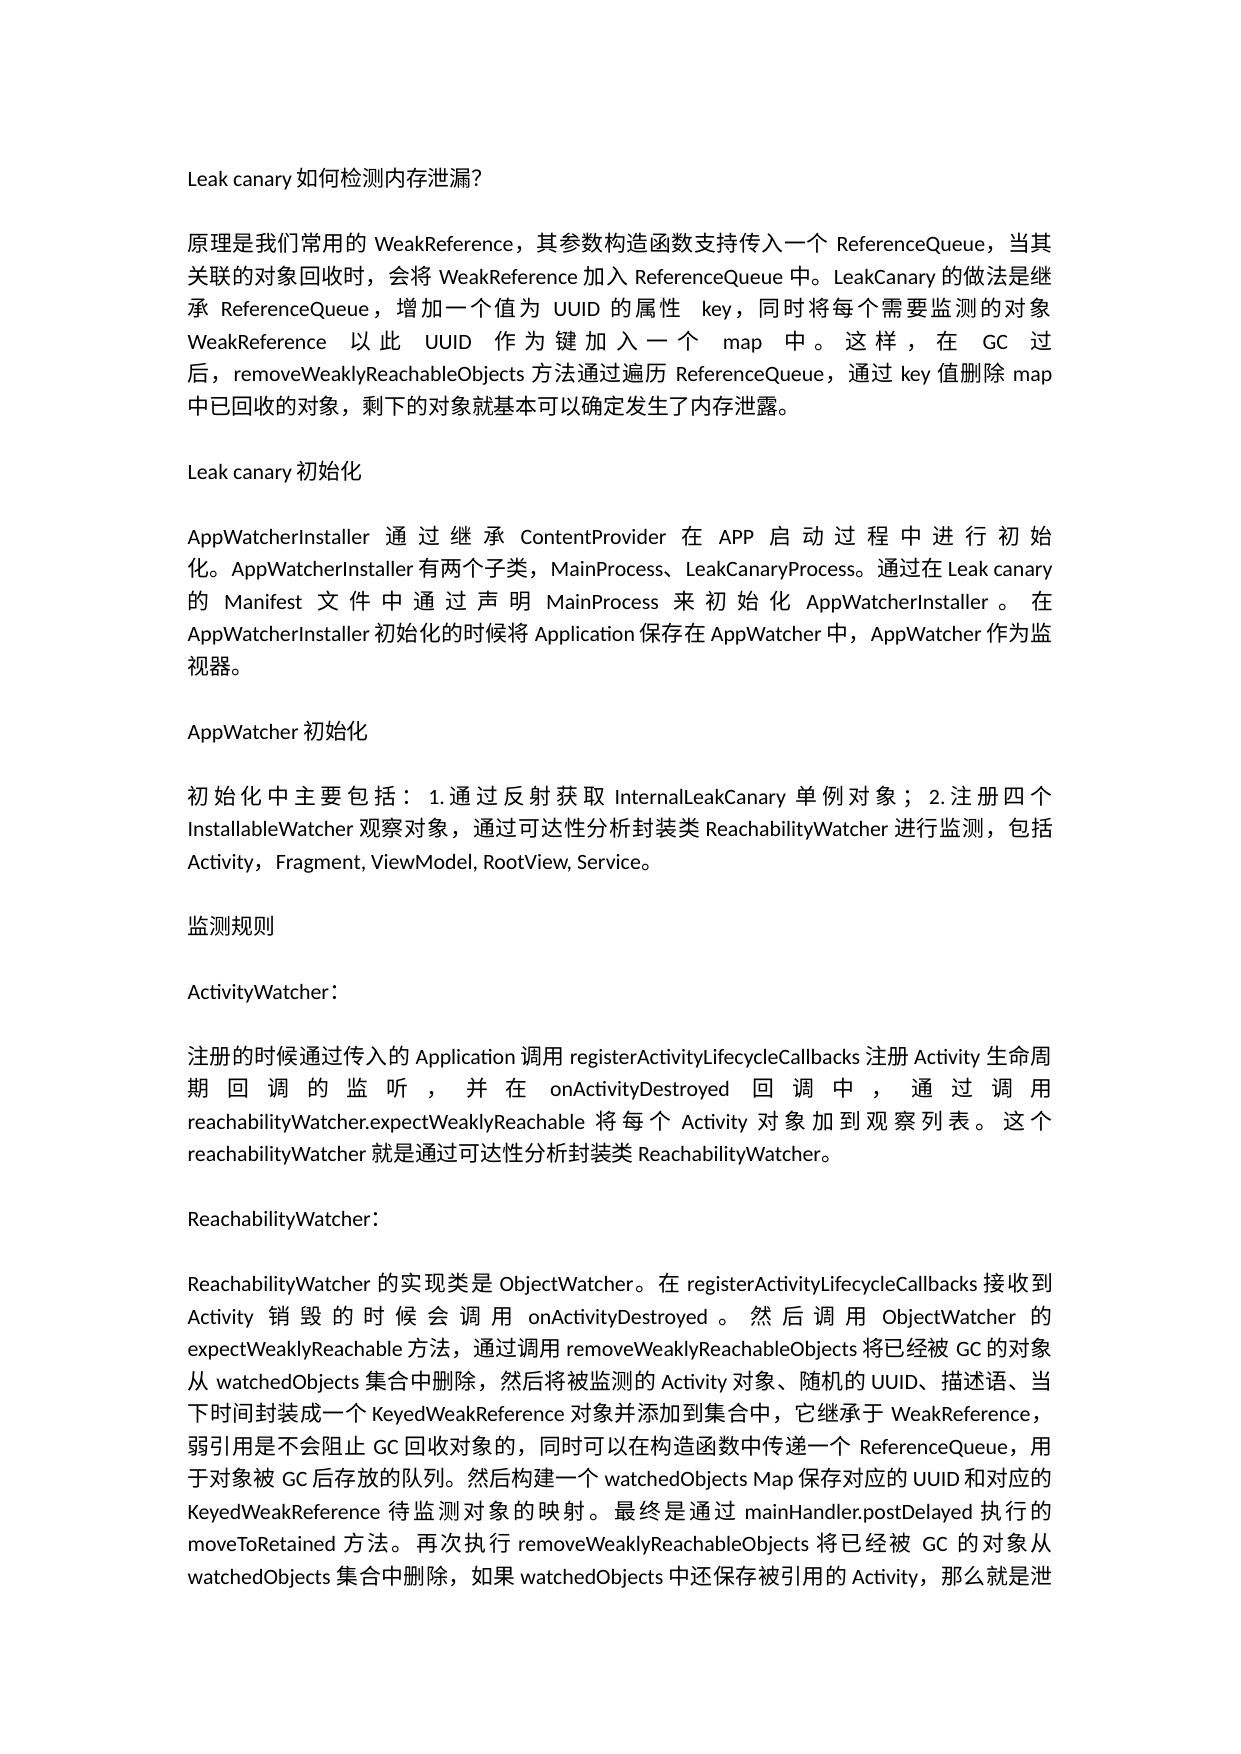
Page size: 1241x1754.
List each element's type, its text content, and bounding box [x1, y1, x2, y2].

text 注册的时候通过传入的Application调用registerActivityLifecycleCallbacks注册Activity 生命周期回调的监听，并在onActivityDestroyed回调中，通过调用reachabilityWatcher.expectWeaklyReachable将每个Activity对象加到观察列表。这个reachabilityWatcher就是通过可达性分析封装类ReachabilityWatcher。 [187, 1039, 1053, 1169]
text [187, 1267, 1053, 1592]
text 原理是我们常用的 WeakReference，其参数构造函数支持传入一个 ReferenceQueue，当其关联的对象回收时，会将 WeakReference 加入 ReferenceQueue 中。LeakCanary 的做法是继承 ReferenceQueue，增加一个值为 UUID 的属性 key，同时将每个需要监测的对象 WeakReference 以此 UUID 作为键加入一个 map 中。这样，在 GC 过后，removeWeaklyReachableObjects 方法通过遍历 ReferenceQueue，通过 key 值删除 map 中已回收的对象，剩下的对象就基本可以确定发生了内存泄露。 [187, 227, 1053, 422]
text AppWatcher初始化 [187, 714, 1053, 747]
text ReachabilityWatcher： [187, 1202, 1053, 1234]
text Leak canary初始化 [187, 454, 1053, 487]
text 监测规则 [187, 909, 1053, 942]
text 初始化中主要包括：1.通过反射获取InternalLeakCanary单例对象；2.注册四个InstallableWatcher观察对象，通过可达性分析封装类ReachabilityWatcher进行监测，包括Activity，Fragment, ViewModel, RootView, Service。 [187, 779, 1053, 877]
text ActivityWatcher： [187, 974, 1053, 1007]
text AppWatcherInstaller通过继承ContentProvider在APP启动过程中进行初始化。AppWatcherInstaller有两个子类，MainProcess、LeakCanaryProcess。通过在Leak canary的Manifest文件中通过声明MainProcess来初始化AppWatcherInstaller。在AppWatcherInstaller初始化的时候将Application保存在AppWatcher中，AppWatcher作为监视器。 [187, 519, 1053, 682]
text Leak canary如何检测内存泄漏？ [187, 162, 1053, 194]
